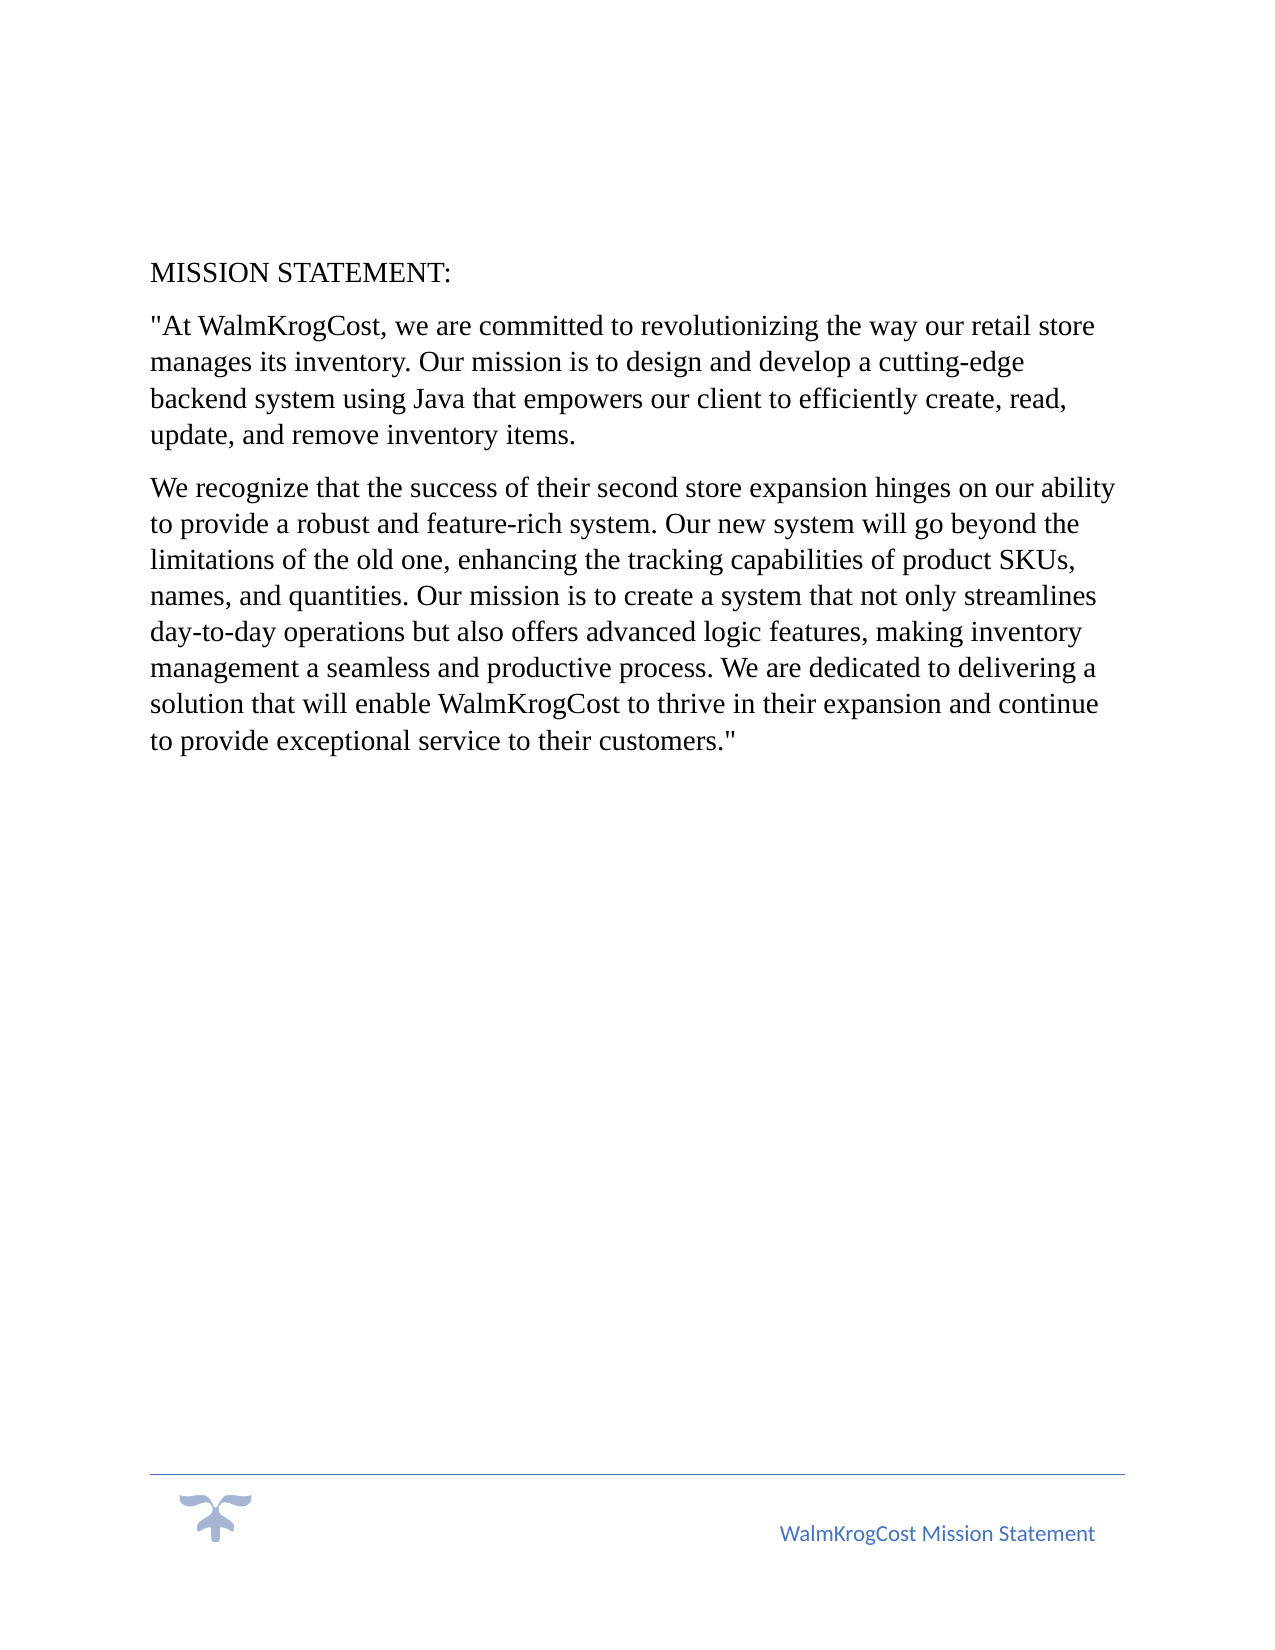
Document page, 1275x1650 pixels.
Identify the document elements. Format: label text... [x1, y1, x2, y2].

text MISSION STATEMENT: [150, 256, 1125, 289]
text "At WalmKrogCost, we are committed to revolutionizing the way our retail store manages its inventory. Our mission is to design and develop a cutting-edge backend system using Java that empowers our client to efficiently create, read, update, and remove inventory items. [150, 308, 1125, 450]
text We recognize that the success of their second store expansion hinges on our ability to provide a robust and feature-rich system. Our new system will go beyond the limitations of the old one, enhancing the tracking capabilities of product SKUs, names, and quantities. Our mission is to create a system that not only streamlines day-to-day operations but also offers advanced logic features, making inventory management a seamless and productive process. We are dedicated to delivering a solution that will enable WalmKrogCost to thrive in their expansion and continue to provide exceptional service to their customers." [150, 470, 1125, 756]
